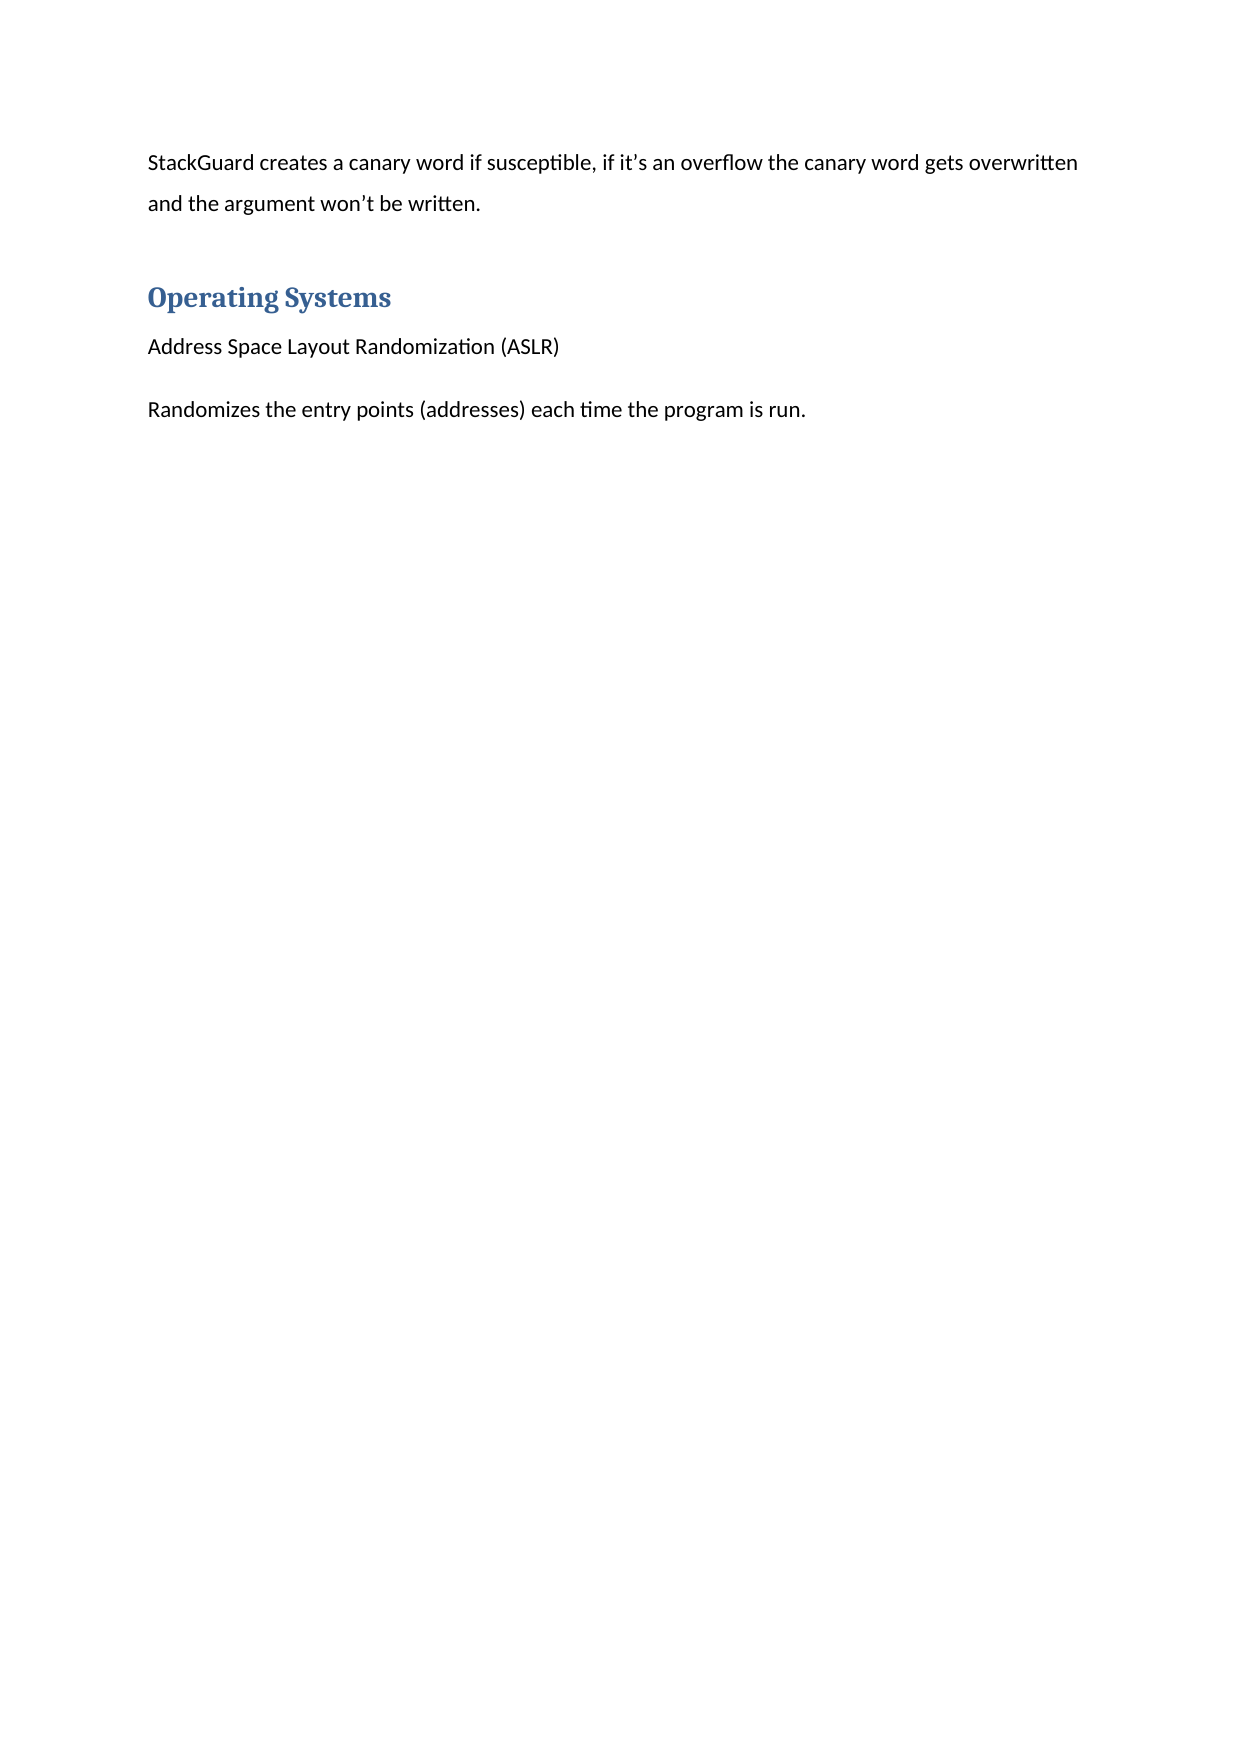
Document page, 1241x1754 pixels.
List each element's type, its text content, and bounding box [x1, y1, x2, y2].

subtitle Operating Systems [148, 282, 1093, 315]
text Address Space Layout Randomization (ASLR) [148, 332, 1093, 360]
text Randomizes the entry points (addresses) each time the program is run. [148, 395, 1093, 423]
text StackGuard creates a canary word if susceptible, if it’s an overflow the canary word gets overwritten and the argument won’t be written. [148, 148, 1093, 218]
